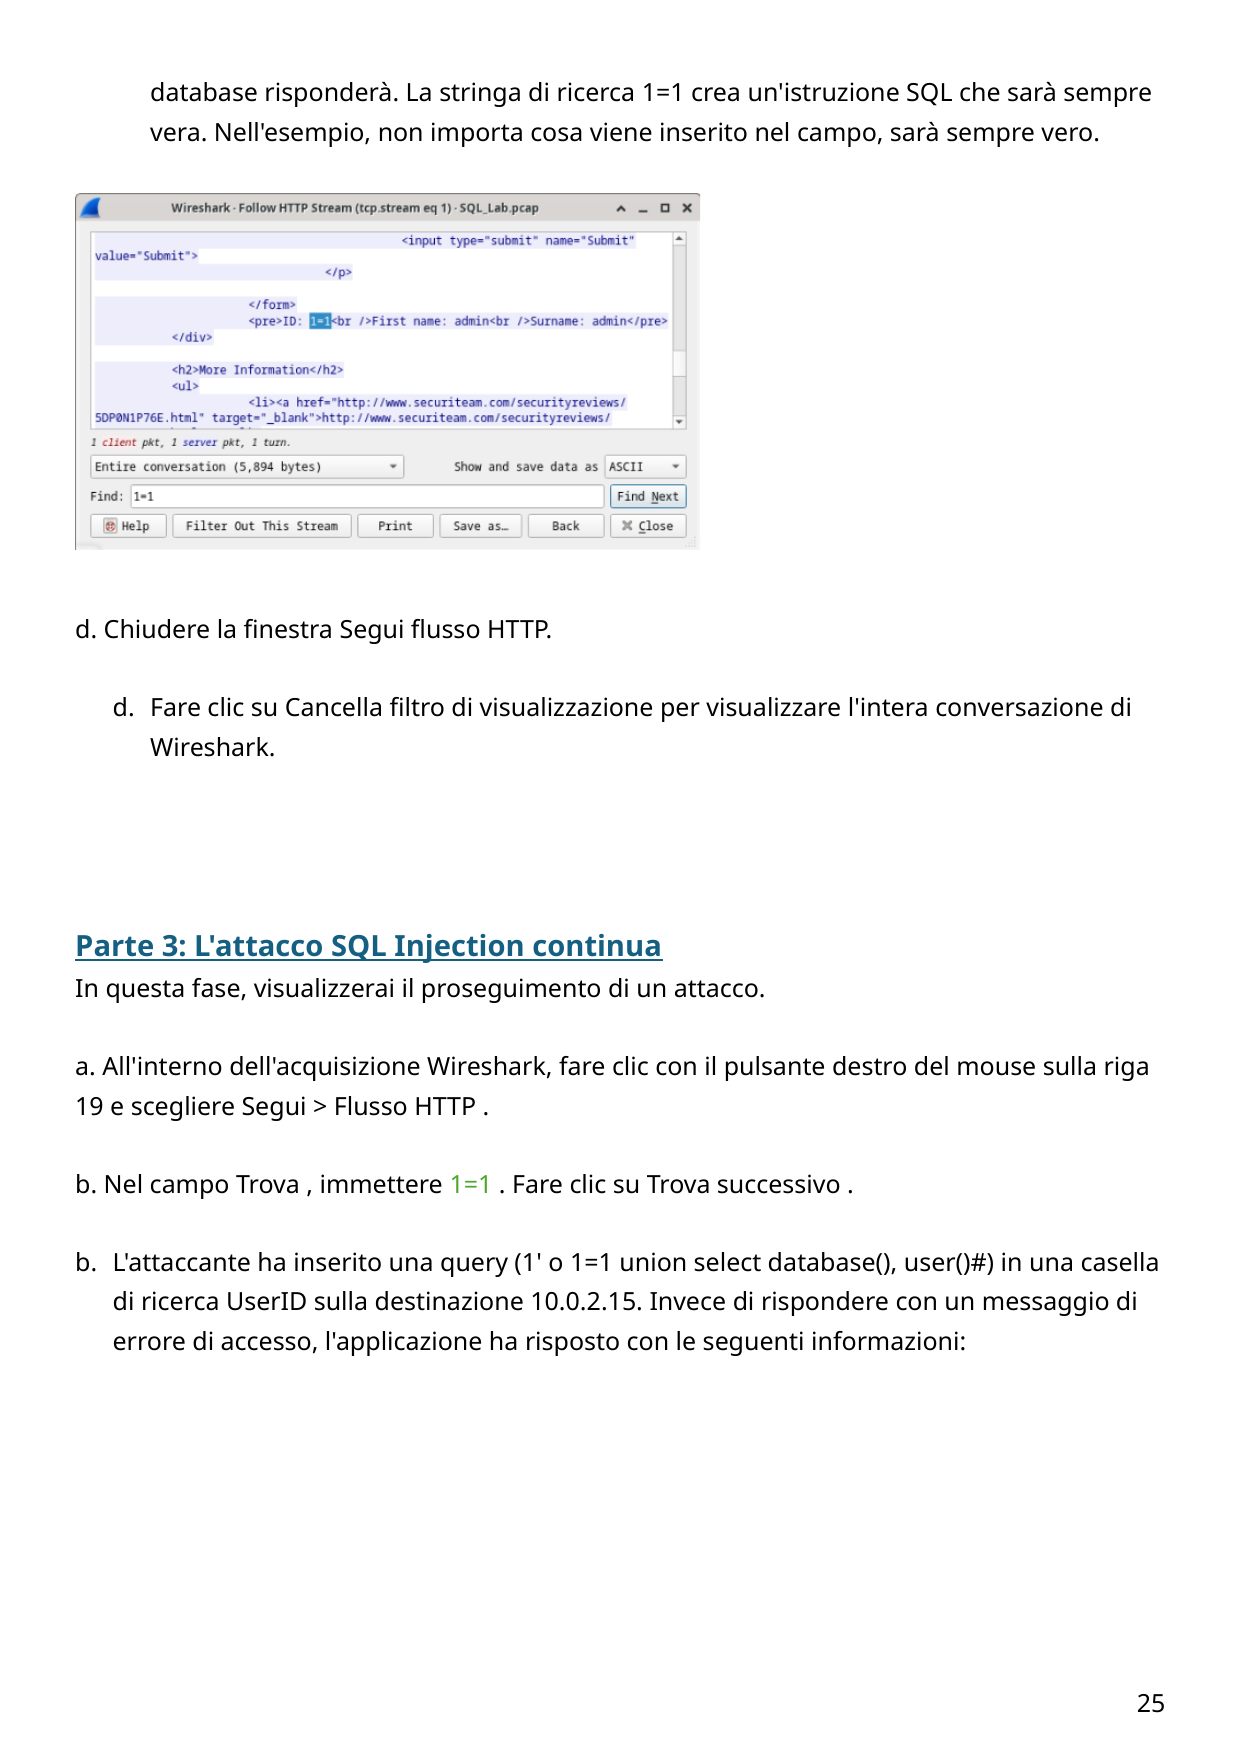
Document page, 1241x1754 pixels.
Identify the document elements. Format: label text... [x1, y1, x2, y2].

text a. All'interno dell'acquisizione Wireshark, fare clic con il pulsante destro del mouse sulla riga 19 e scegliere Segui > Flusso HTTP . [75, 1049, 1165, 1122]
text Parte 3: L'attacco SQL Injection continua [75, 925, 1165, 965]
list L'attaccante ha inserito una query (1' o 1=1 union select database(), user()#) in una casella di ricerca UserID sulla destinazione 10.0.2.15. Invece di rispondere con un messaggio di errore di accesso, l'applicazione ha risposto con le seguenti informazioni: [75, 1245, 1165, 1357]
text b. Nel campo Trova , immettere 1=1 . Fare clic su Trova successivo . [75, 1166, 1165, 1201]
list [112, 75, 1165, 148]
text d. Chiudere la finestra Segui flusso HTTP. [75, 612, 1165, 646]
list Fare clic su Cancella filtro di visualizzazione per visualizzare l'intera conversazione di Wireshark. [112, 690, 1165, 763]
picture [75, 192, 700, 550]
text In questa fase, visualizzerai il proseguimento di un attacco. [75, 971, 1165, 1005]
